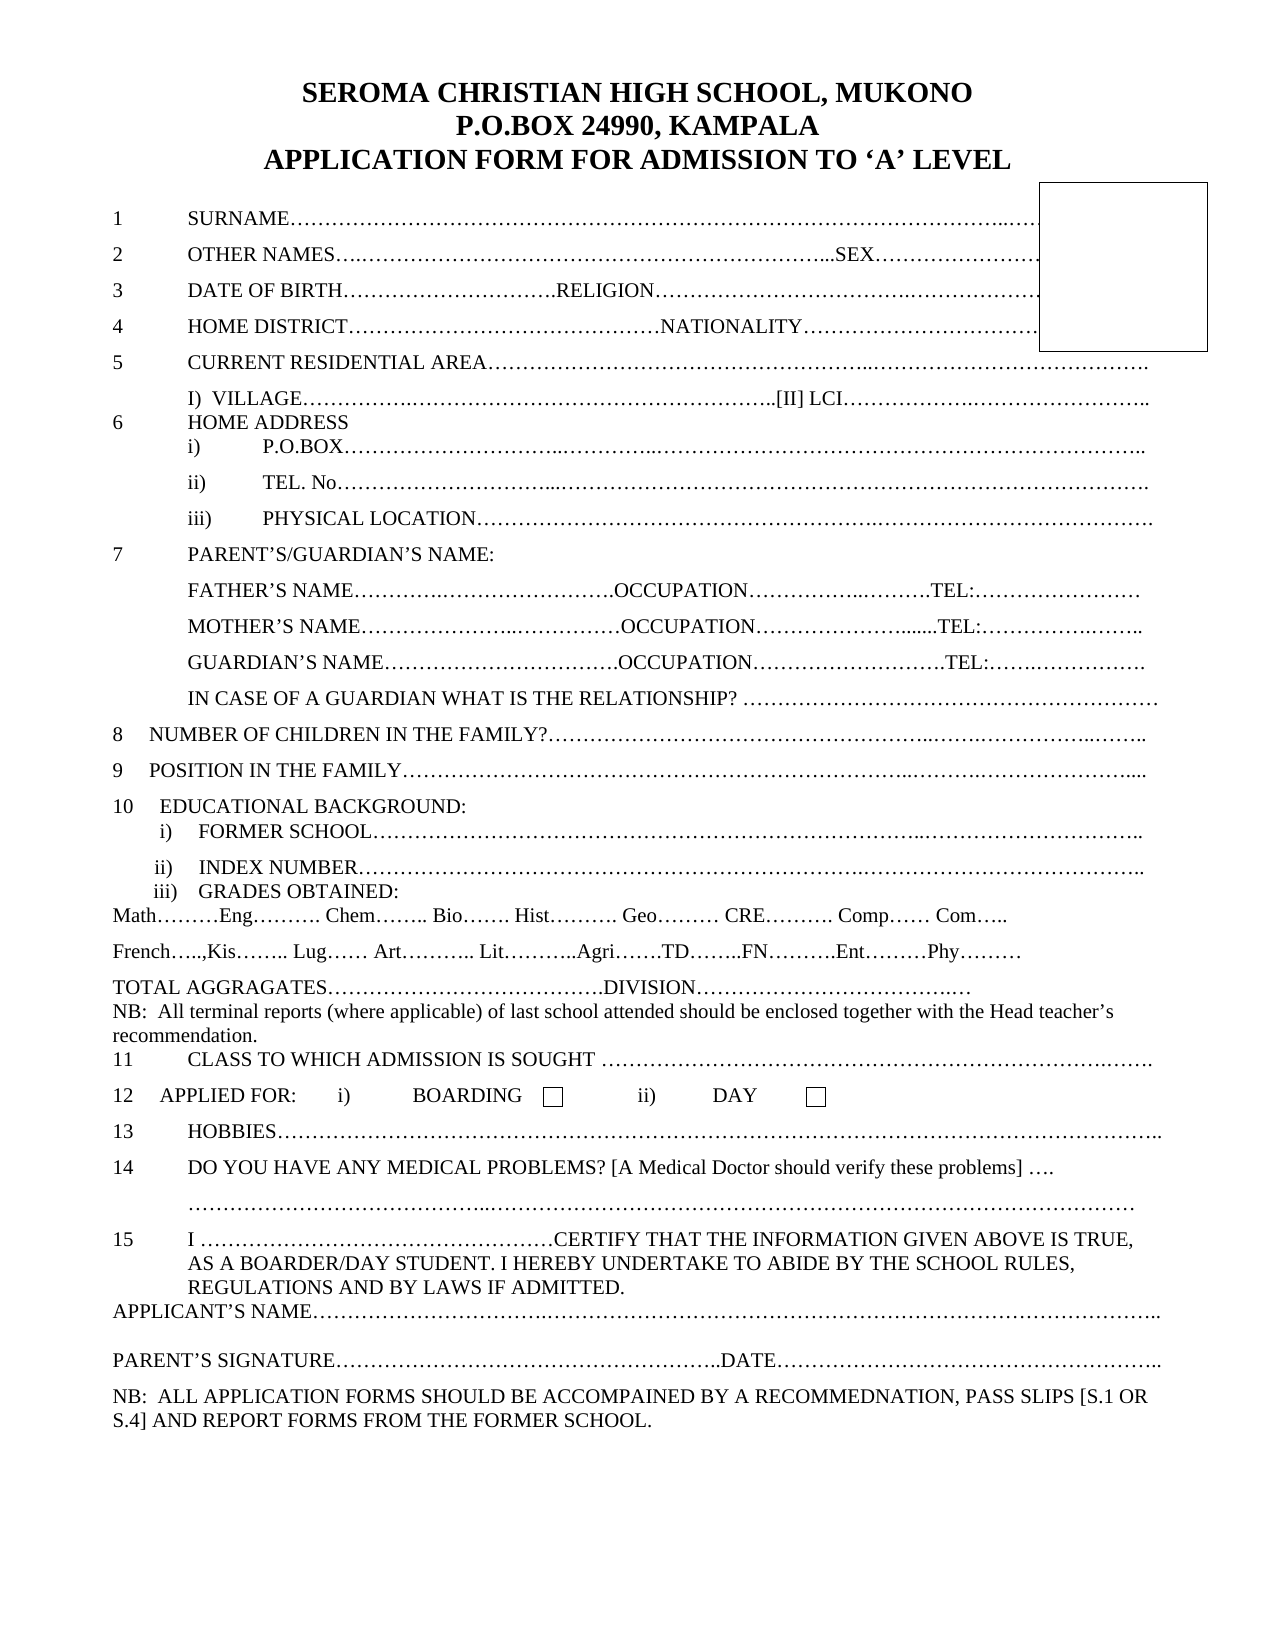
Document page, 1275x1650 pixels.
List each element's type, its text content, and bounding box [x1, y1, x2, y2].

text IN CASE OF A GUARDIAN WHAT IS THE RELATIONSHIP? …………………………………………………… [112, 686, 1162, 710]
text FATHER’S NAME………….…………………….OCCUPATION……………..……….TEL:…………………… [112, 578, 1162, 602]
text MOTHER’S NAME…………………..……………OCCUPATION………………….......TEL:…………….…….. [112, 614, 1162, 638]
text 6 HOME ADDRESS [112, 410, 1162, 434]
text 14 DO YOU HAVE ANY MEDICAL PROBLEMS? [A Medical Doctor should verify these problems] ….……………………………………..………………………………………………………………………………… [112, 1155, 1162, 1215]
text PARENT’S SIGNATURE………………………………………………..DATE……………………………………………….. [112, 1347, 1162, 1372]
text 1 SURNAME…………………………………………………………………………………………..………………… [112, 206, 1039, 230]
text i) ……………………………………………………………………..………………………….. [112, 818, 1162, 843]
text APPLICANT’S NAME…………………………….…………………………………………………………………………….. [112, 1299, 1162, 1323]
text NB: ALL APPLICATION FORMS SHOULD BE ACCOMPAINED BY A RECOMMEDNATION, PASS SLIPS [S.1 OR S.4] AND REPORT FORMS FROM THE . [112, 1383, 1162, 1432]
text Math………Eng………. Chem…….. Bio……. Hist………. Geo……… CRE………. Comp…… Com….. French…..,Kis…….. Lug…… Art……….. Lit………..Agri…….TD……..FN……….Ent………Phy……… [112, 903, 1162, 963]
text 12 APPLIED FOR: i) BOARDING ii) DAY [112, 1083, 1162, 1107]
text TOTAL AGGRAGATES………………………………….DIVISION……………………………….… [112, 975, 1162, 999]
text I) VILLAGE…………….……………………………………………..[II] LCI……………….…………………….. [112, 386, 1162, 410]
text 8 NUMBER OF CHILDREN IN THE FAMILY?………………………………………………..…….……………..…….. [112, 722, 1162, 746]
text NB: All terminal reports (where applicable) of last school attended should be enclosed together with the Head teacher’s recommendation. [112, 999, 1162, 1047]
text 11 CLASS TO WHICH ADMISSION IS SOUGHT ……………………………………………………………….……. [112, 1047, 1162, 1071]
text 4 HOME DISTRICT………………………………………NATIONALITY……………………………………………. [112, 314, 1039, 338]
text 3 DATE OF BIRTH………………………….RELIGION……………………………….………………… [112, 278, 1039, 302]
text ii) INDEX NUMBER……………………………………………………………….………………………………….. [112, 854, 1162, 879]
text iii) GRADES OBTAINED: [153, 879, 1162, 903]
text 9 POSITION IN THE FAMILY………………………………………………………………..……….………………….... [112, 758, 1162, 782]
text 5 CURRENT RESIDENTIAL AREA………………………………………………..…………………………………. [112, 350, 1162, 374]
text 13 HOBBIES……………………………………………………………………………………………………………….. [112, 1119, 1162, 1143]
list PHYSICAL LOCATION………………………………………………….…………………………………. [187, 506, 1162, 530]
text AS A BOARDER/DAY STUDENT. I HEREBY UNDERTAKE TO ABIDE BY THE SCHOOL RULES, [112, 1251, 1162, 1275]
text 7 PARENT’S/GUARDIAN’S NAME: [112, 542, 1162, 566]
subtitle APPLICATION FORM FOR ADMISSION TO ‘A’ LEVEL [112, 142, 1162, 176]
title SEROMA CHRISTIAN HIGH SCHOOL, MUKONO [112, 75, 1162, 108]
list P.O.BOX…………………………..…………..…………………………………………………………….. [187, 434, 1162, 458]
text 15 I ……………………………………………CERTIFY THAT THE INFORMATION GIVEN ABOVE IS TRUE, [112, 1227, 1162, 1251]
text GUARDIAN’S NAME…………………………….OCCUPATION……………………….TEL:…….……………. [112, 650, 1162, 674]
list TEL. No…………………………...…………………………………………………………………………. [187, 470, 1162, 494]
text 2 OTHER NAMES….…………………………………………………………...SEX……………………. [112, 242, 1039, 266]
text REGULATIONS AND BY LAWS IF ADMITTED. [112, 1275, 1162, 1299]
text 10 EDUCATIONAL BACKGROUND: [112, 794, 1162, 818]
